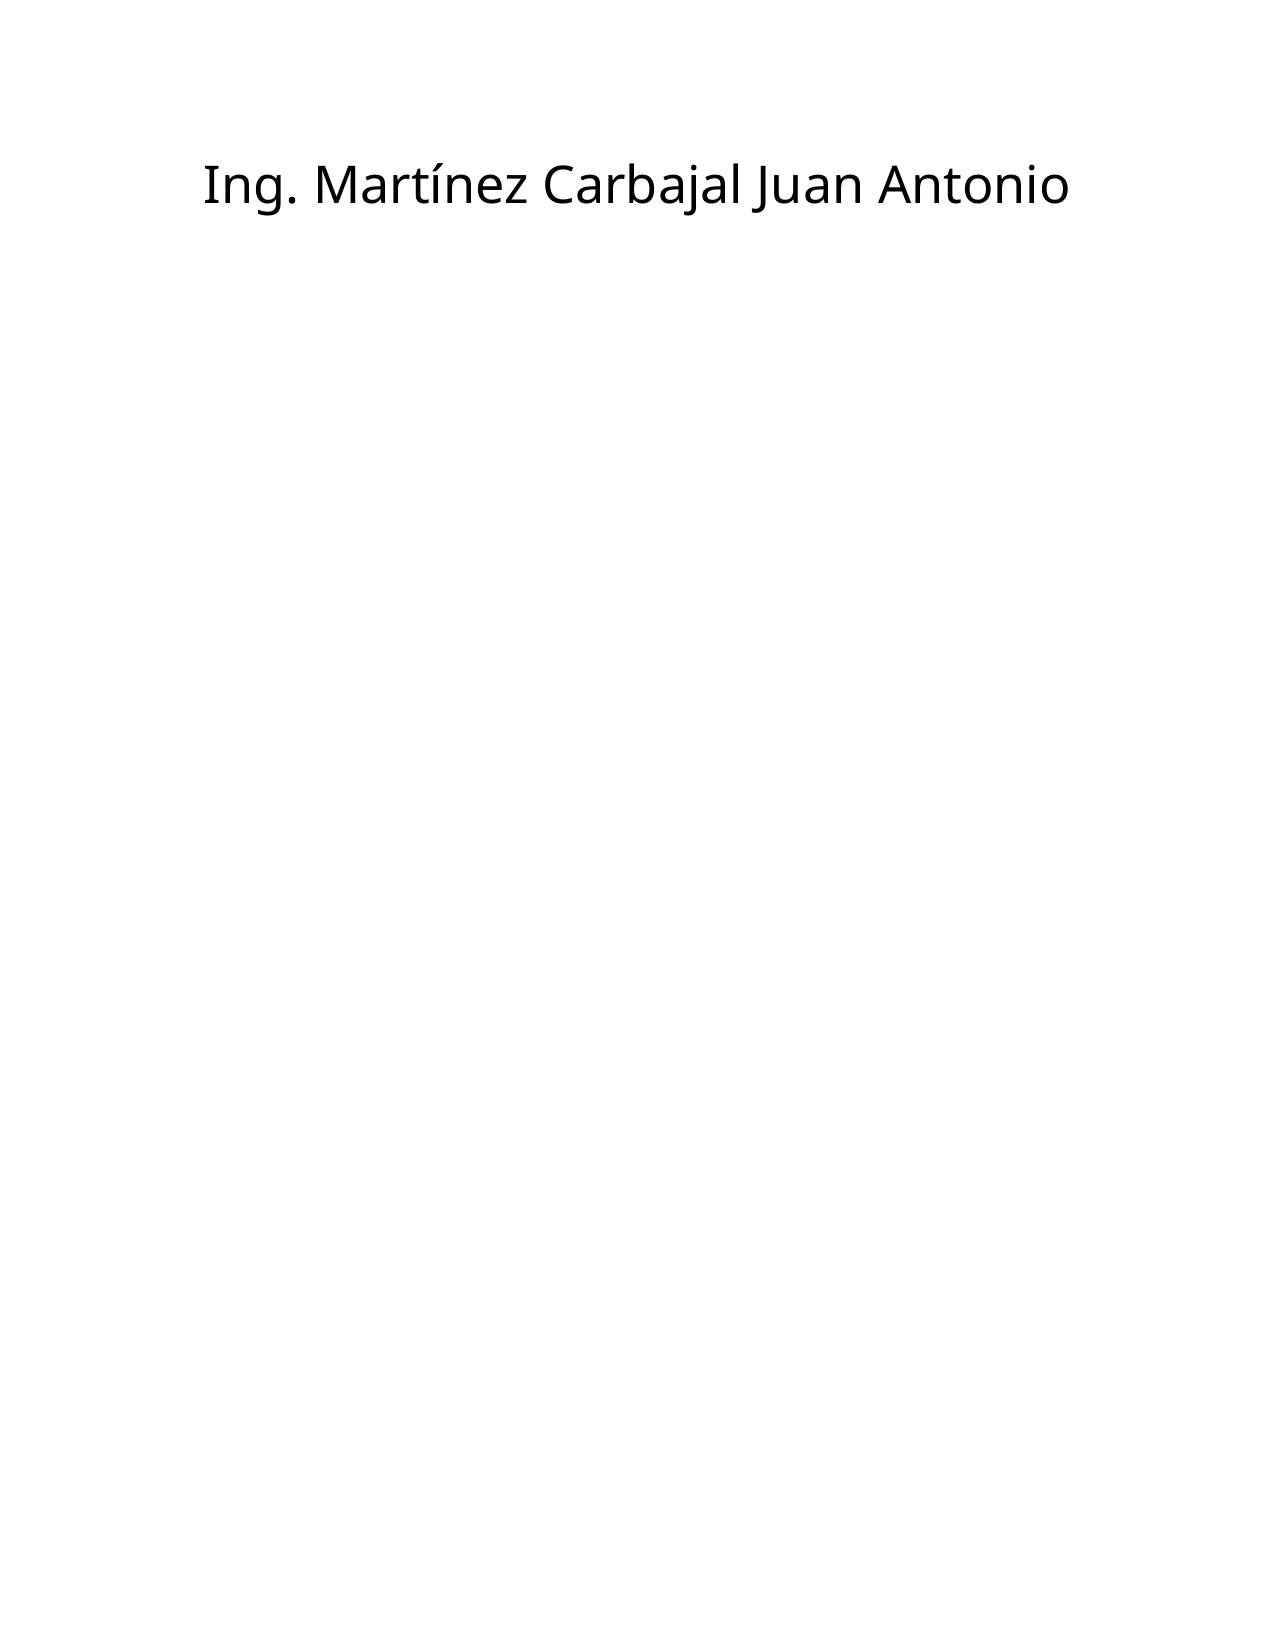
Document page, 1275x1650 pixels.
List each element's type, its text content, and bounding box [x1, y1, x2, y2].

text Ing. Martínez Carbajal Juan Antonio [177, 148, 1098, 218]
